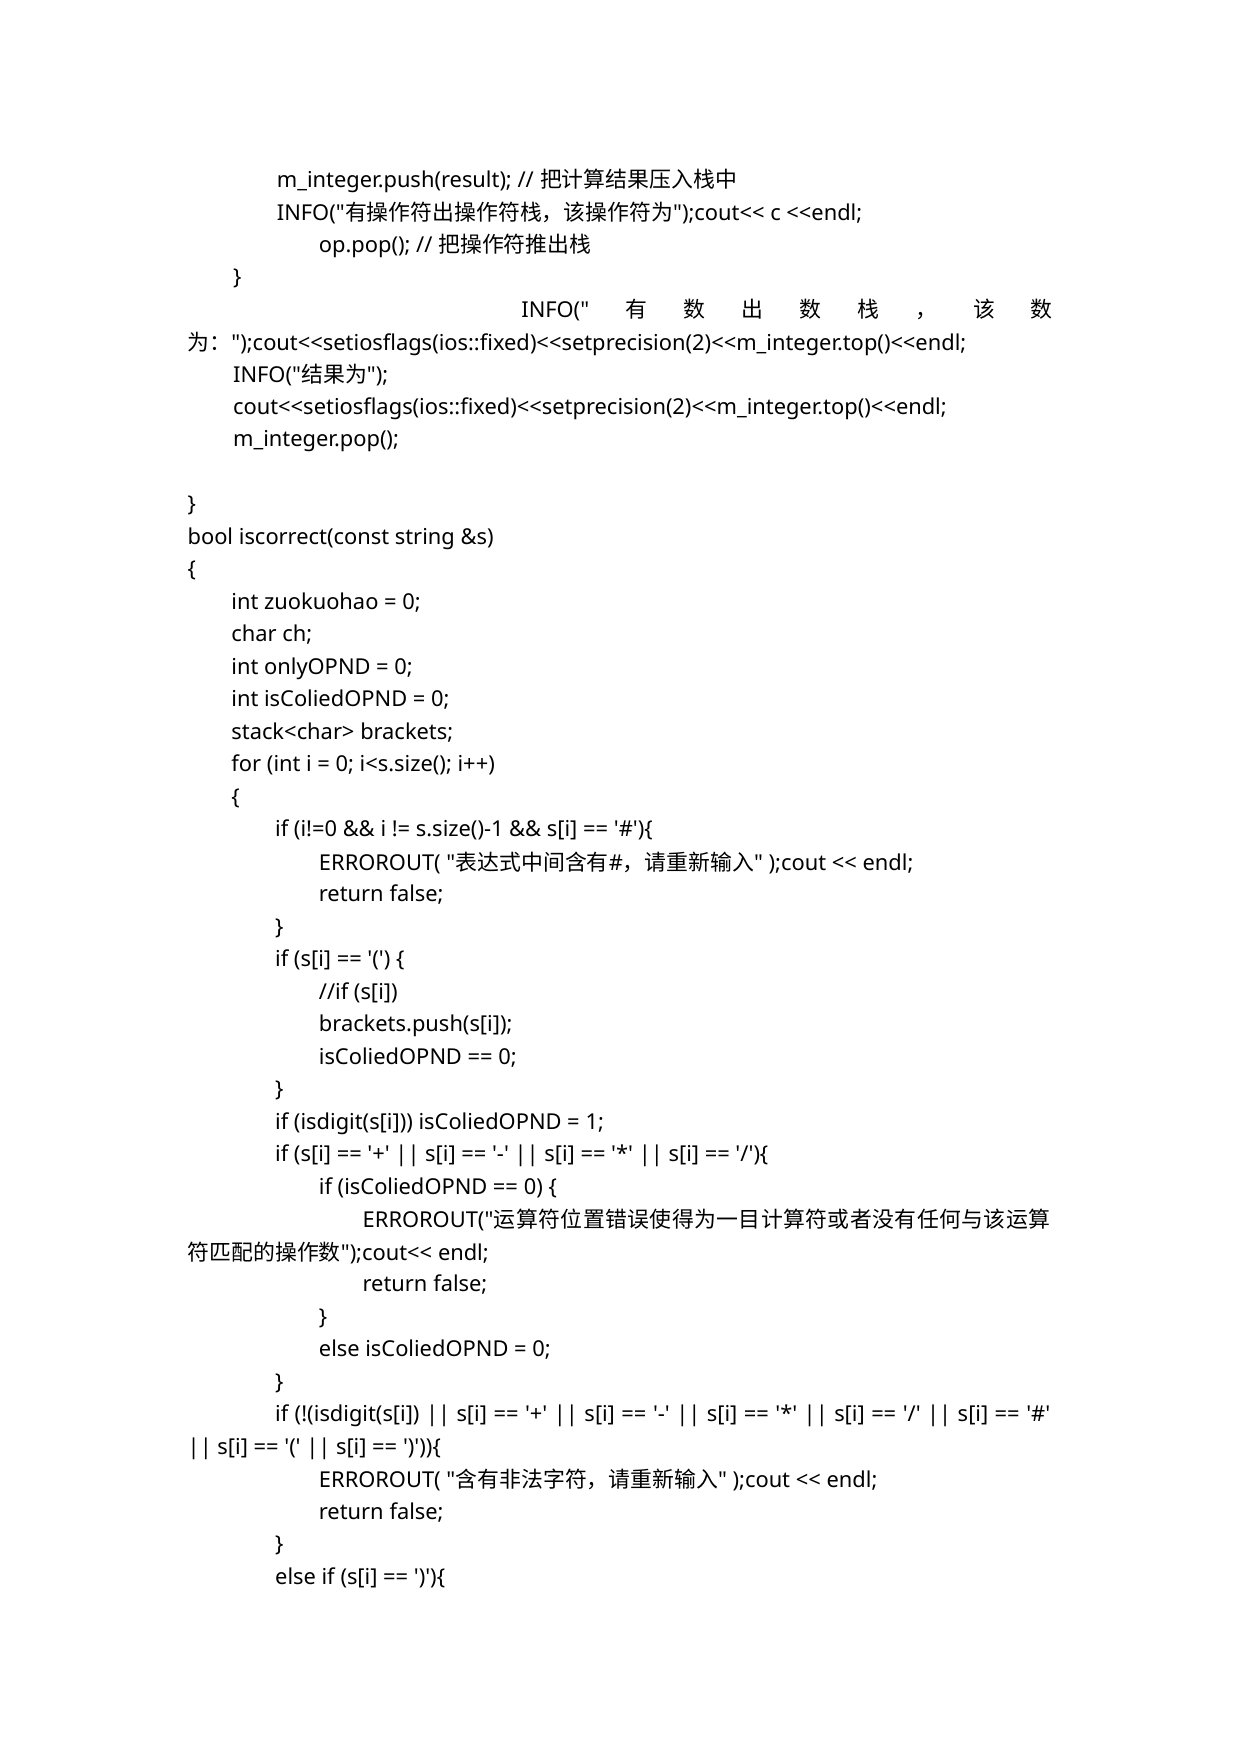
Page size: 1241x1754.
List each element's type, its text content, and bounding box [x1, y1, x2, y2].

text else isColiedOPND = 0; [187, 1332, 1053, 1364]
text INFO("有数出数栈，该数为：");cout<<setiosflags(ios::fixed)<<setprecision(2)<<m_integer.top()<<endl; [187, 292, 1053, 357]
text int zuokuohao = 0; [187, 584, 1053, 617]
text } [187, 1364, 1053, 1397]
text m_integer.pop(); [187, 422, 1053, 454]
text } [187, 487, 1053, 519]
text if (isdigit(s[i])) isColiedOPND = 1; [187, 1104, 1053, 1137]
text return false; [187, 1494, 1053, 1527]
text } [187, 1299, 1053, 1332]
text int isColiedOPND = 0; [187, 682, 1053, 714]
text stack<char> brackets; [187, 714, 1053, 747]
text char ch; [187, 617, 1053, 649]
text ERROROUT("运算符位置错误使得为一目计算符或者没有任何与该运算符匹配的操作数");cout<< endl; [187, 1202, 1053, 1267]
text INFO("有操作符出操作符栈，该操作符为");cout<< c <<endl; [187, 194, 1053, 227]
text m_integer.push(result); // 把计算结果压入栈中 [187, 162, 1053, 194]
text ERROROUT( "含有非法字符，请重新输入" );cout << endl; [187, 1462, 1053, 1494]
text { [187, 779, 1053, 812]
text else if (s[i] == ')'){ [187, 1559, 1053, 1592]
text ERROROUT( "表达式中间含有#，请重新输入" );cout << endl; [187, 844, 1053, 877]
text { [187, 552, 1053, 584]
text return false; [187, 1267, 1053, 1299]
text if (i!=0 && i != s.size()-1 && s[i] == '#'){ [187, 812, 1053, 844]
text //if (s[i]) [187, 974, 1053, 1007]
text } [187, 259, 1053, 292]
text int onlyOPND = 0; [187, 649, 1053, 682]
text } [187, 1527, 1053, 1559]
text if (isColiedOPND == 0) { [187, 1169, 1053, 1202]
text if (!(isdigit(s[i]) || s[i] == '+' || s[i] == '-' || s[i] == '*' || s[i] == '/' || s[i] == '#' || s[i] == '(' || s[i] == ')')){ [187, 1397, 1053, 1462]
text } [187, 909, 1053, 942]
text return false; [187, 877, 1053, 909]
text brackets.push(s[i]); [187, 1007, 1053, 1039]
text op.pop(); // 把操作符推出栈 [187, 227, 1053, 259]
text } [187, 1072, 1053, 1104]
text INFO("结果为"); [187, 357, 1053, 389]
text cout<<setiosflags(ios::fixed)<<setprecision(2)<<m_integer.top()<<endl; [187, 389, 1053, 422]
text bool iscorrect(const string &s) [187, 519, 1053, 552]
text if (s[i] == '(') { [187, 942, 1053, 974]
text isColiedOPND == 0; [187, 1039, 1053, 1072]
text for (int i = 0; i<s.size(); i++) [187, 747, 1053, 779]
text if (s[i] == '+' || s[i] == '-' || s[i] == '*' || s[i] == '/'){ [187, 1137, 1053, 1169]
